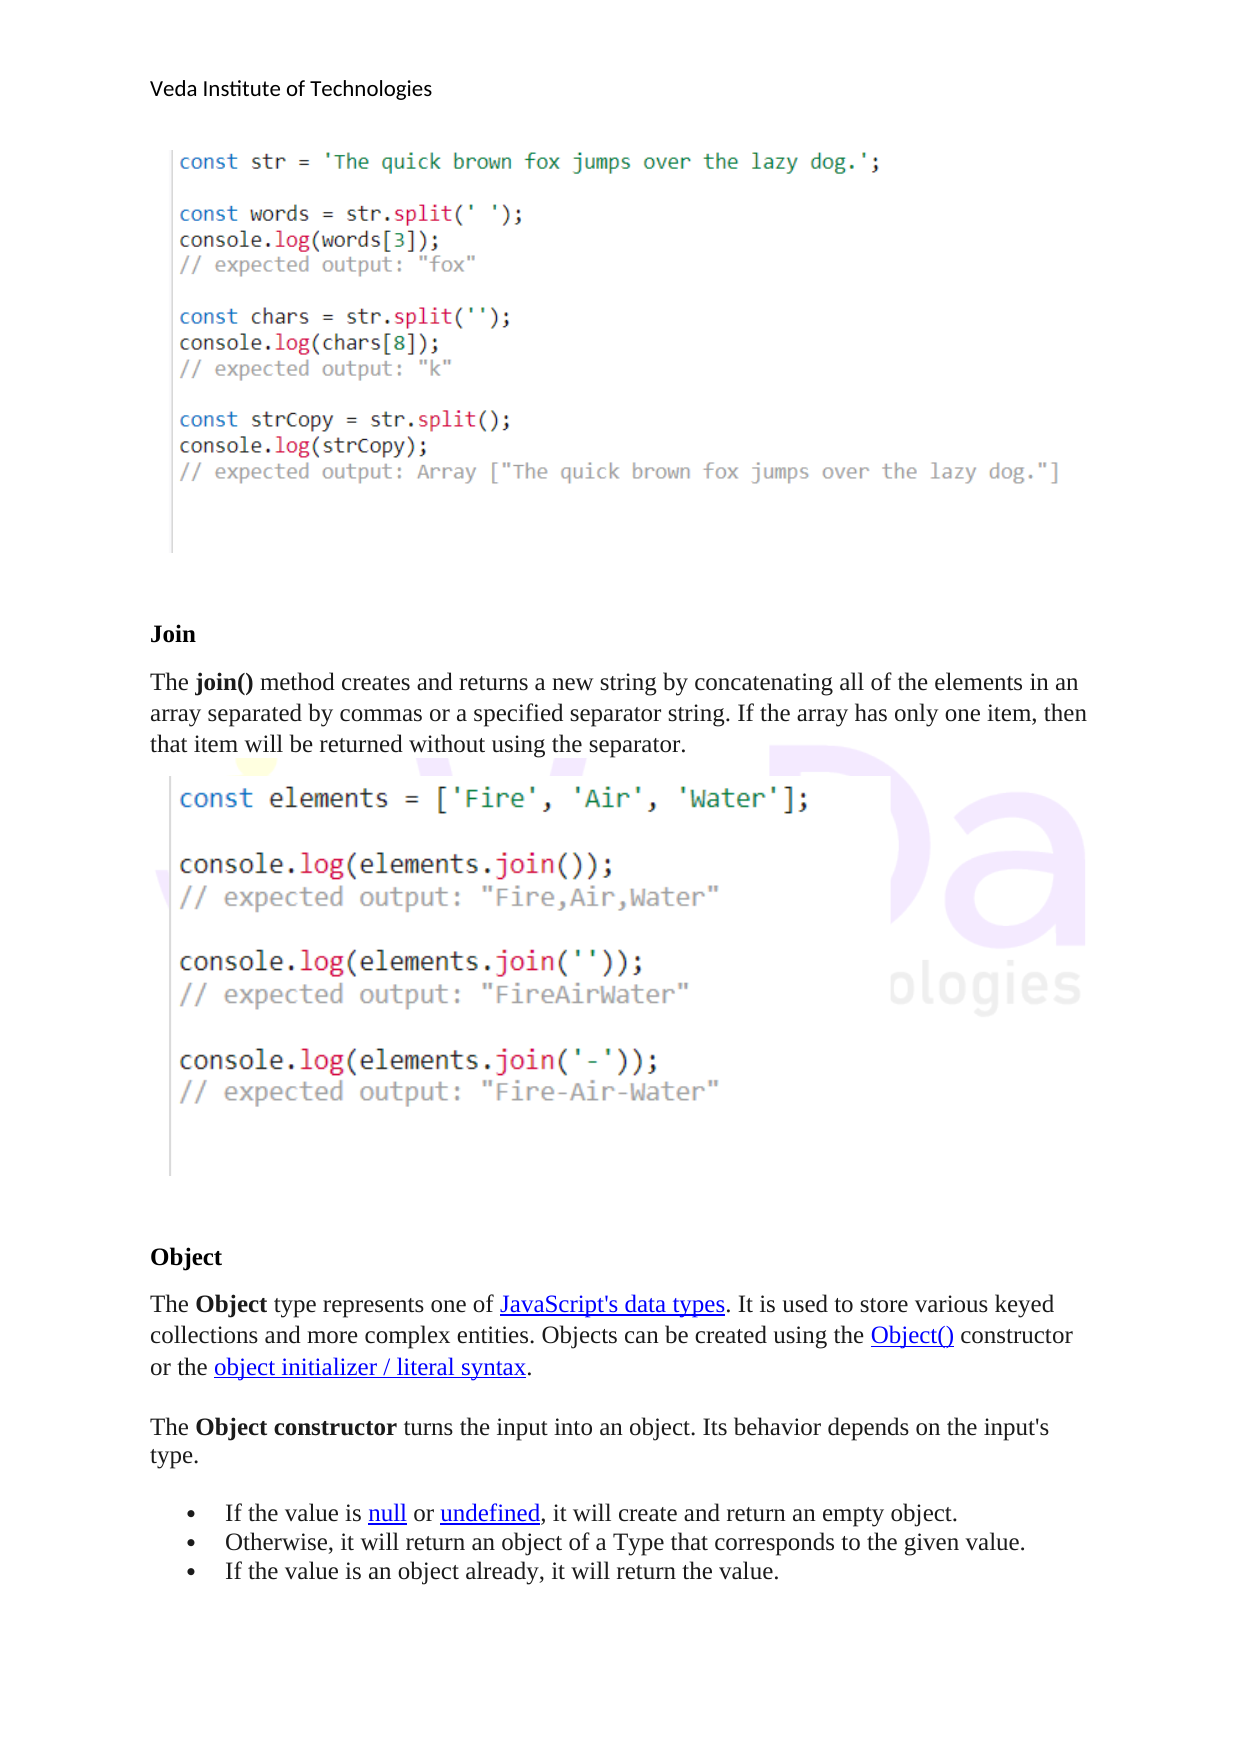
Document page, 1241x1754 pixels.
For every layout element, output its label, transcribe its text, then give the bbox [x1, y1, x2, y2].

list If the value is an object already, it will return the value. [187, 1556, 1090, 1585]
text Object [150, 1242, 1090, 1271]
list If the value is null or undefined, it will create and return an empty object. [187, 1498, 1090, 1527]
text The Object type represents one of JavaScript's data types. It is used to store various keyed collections and more complex entities. Objects can be created using the Object() constructor or the object initializer / literal syntax. [150, 1289, 1090, 1380]
text The Object constructor turns the input into an object. Its behavior depends on the input's type. [150, 1412, 1090, 1469]
text The join() method creates and returns a new string by concatenating all of the elements in an array separated by commas or a specified separator string. If the array has only one item, then that item will be returned without using the separator. [150, 667, 1090, 758]
list Otherwise, it will return an object of a Type that corresponds to the given value. [187, 1527, 1090, 1556]
text Join [150, 619, 1090, 648]
